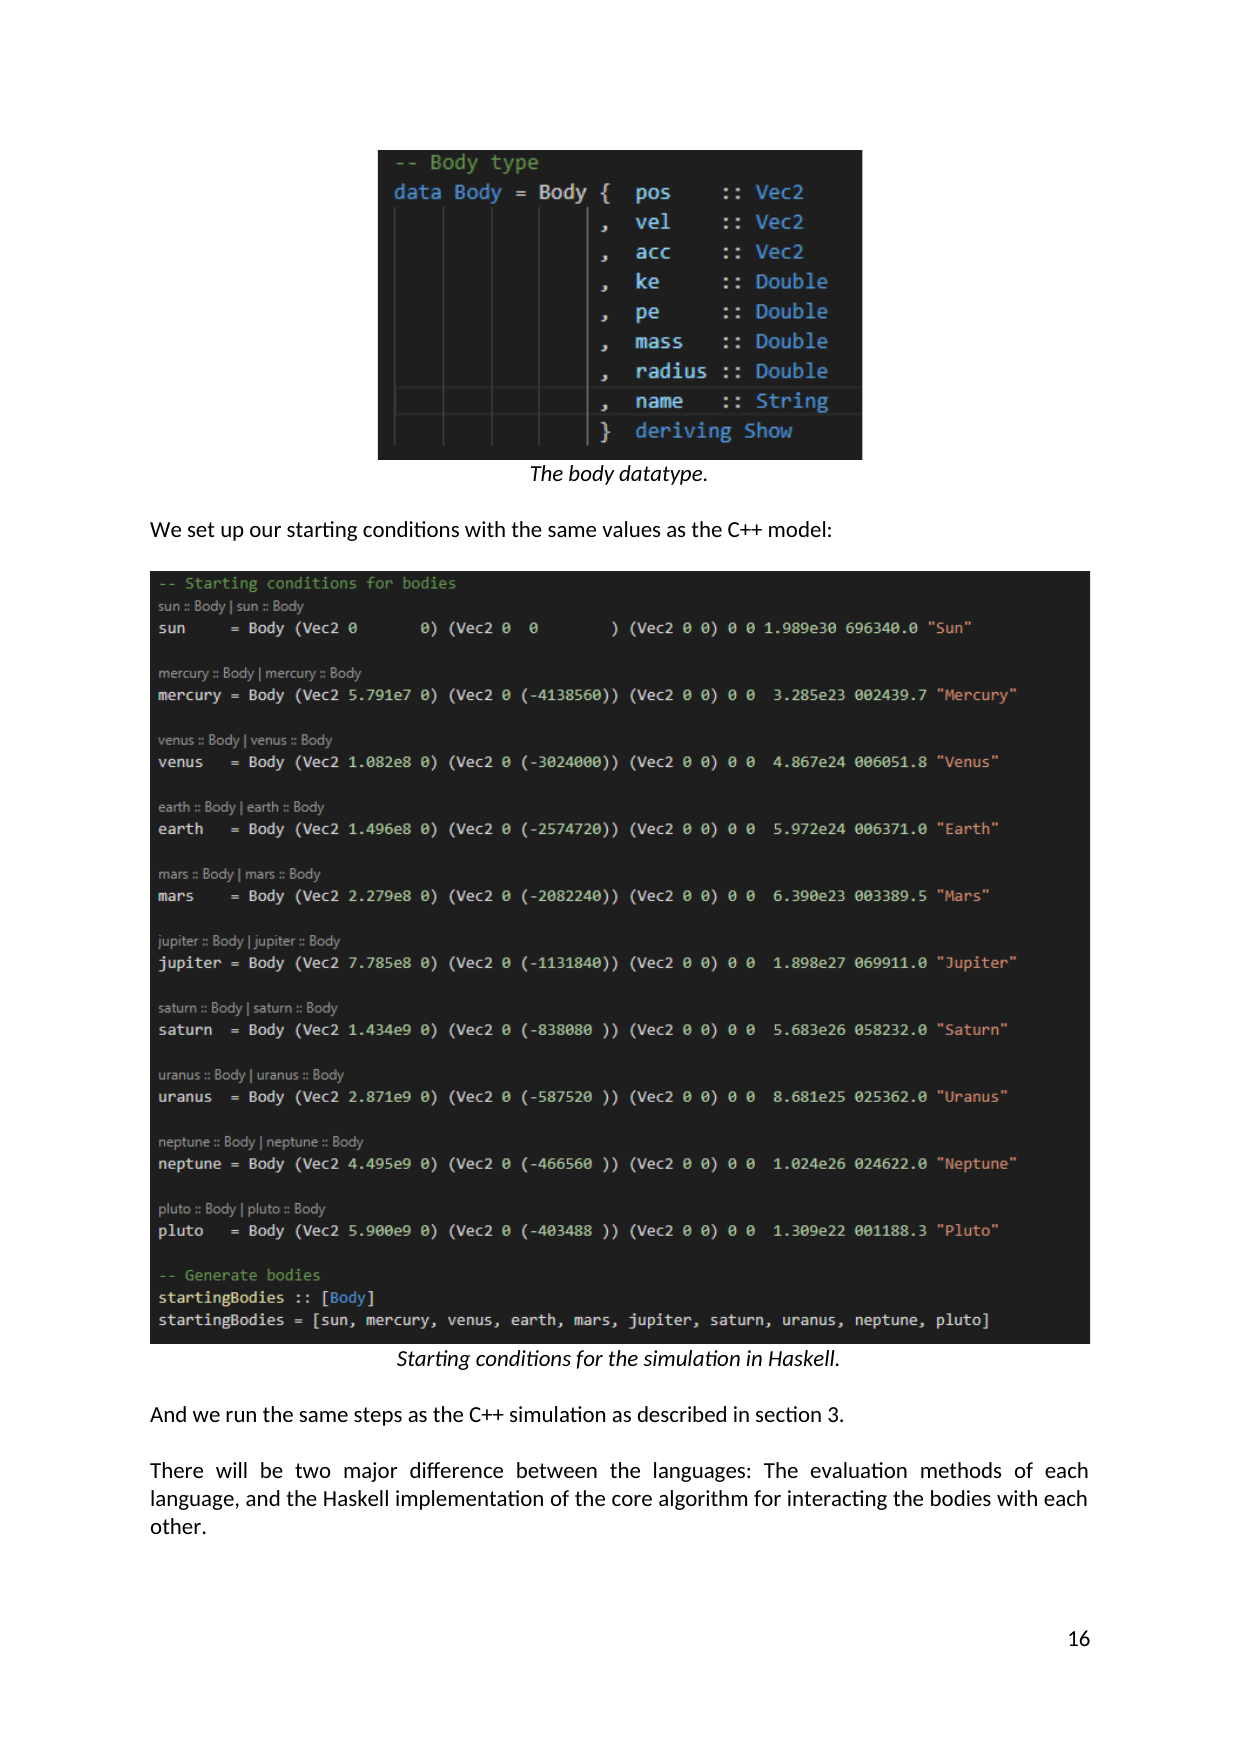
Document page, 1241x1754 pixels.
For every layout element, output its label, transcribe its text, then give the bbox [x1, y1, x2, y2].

picture [377, 150, 863, 460]
text We set up our starting conditions with the same values as the C++ model: [150, 515, 1090, 543]
picture [150, 571, 1091, 1344]
text And we run the same steps as the C++ simulation as described in section 3. [150, 1400, 1090, 1428]
text There will be two major difference between the languages: The evaluation methods of each language, and the Haskell implementation of the core algorithm for interacting the bodies with each other. [150, 1456, 1090, 1540]
text The body datatype. [150, 459, 1090, 487]
text Starting conditions for the simulation in Haskell. [150, 1344, 1090, 1372]
